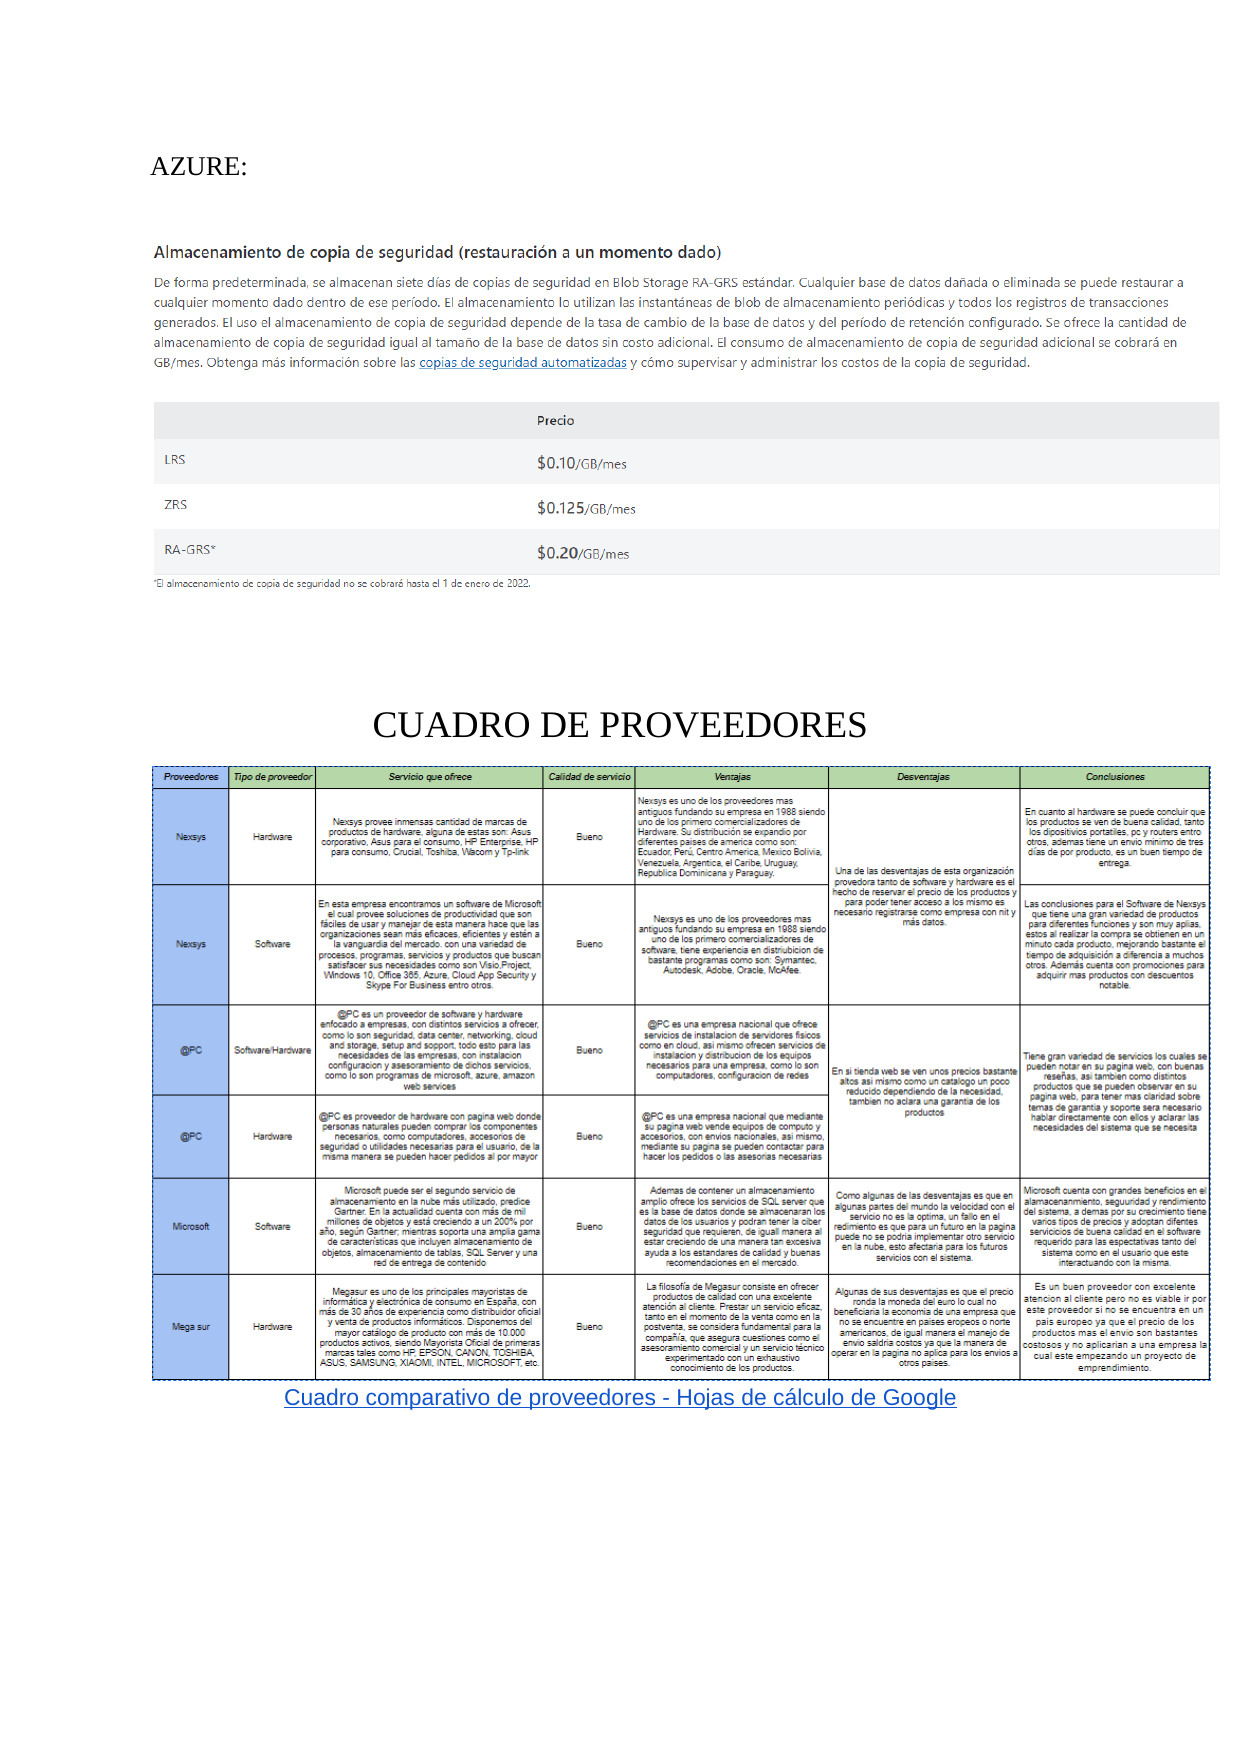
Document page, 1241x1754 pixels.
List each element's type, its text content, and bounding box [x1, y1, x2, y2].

picture [150, 765, 1212, 1381]
subtitle AZURE: [150, 150, 1090, 181]
picture [150, 223, 1225, 614]
text Cuadro comparativo de proveedores - Hojas de cálculo de Google [150, 1384, 1090, 1411]
subtitle CUADRO DE PROVEEDORES [150, 703, 1090, 746]
